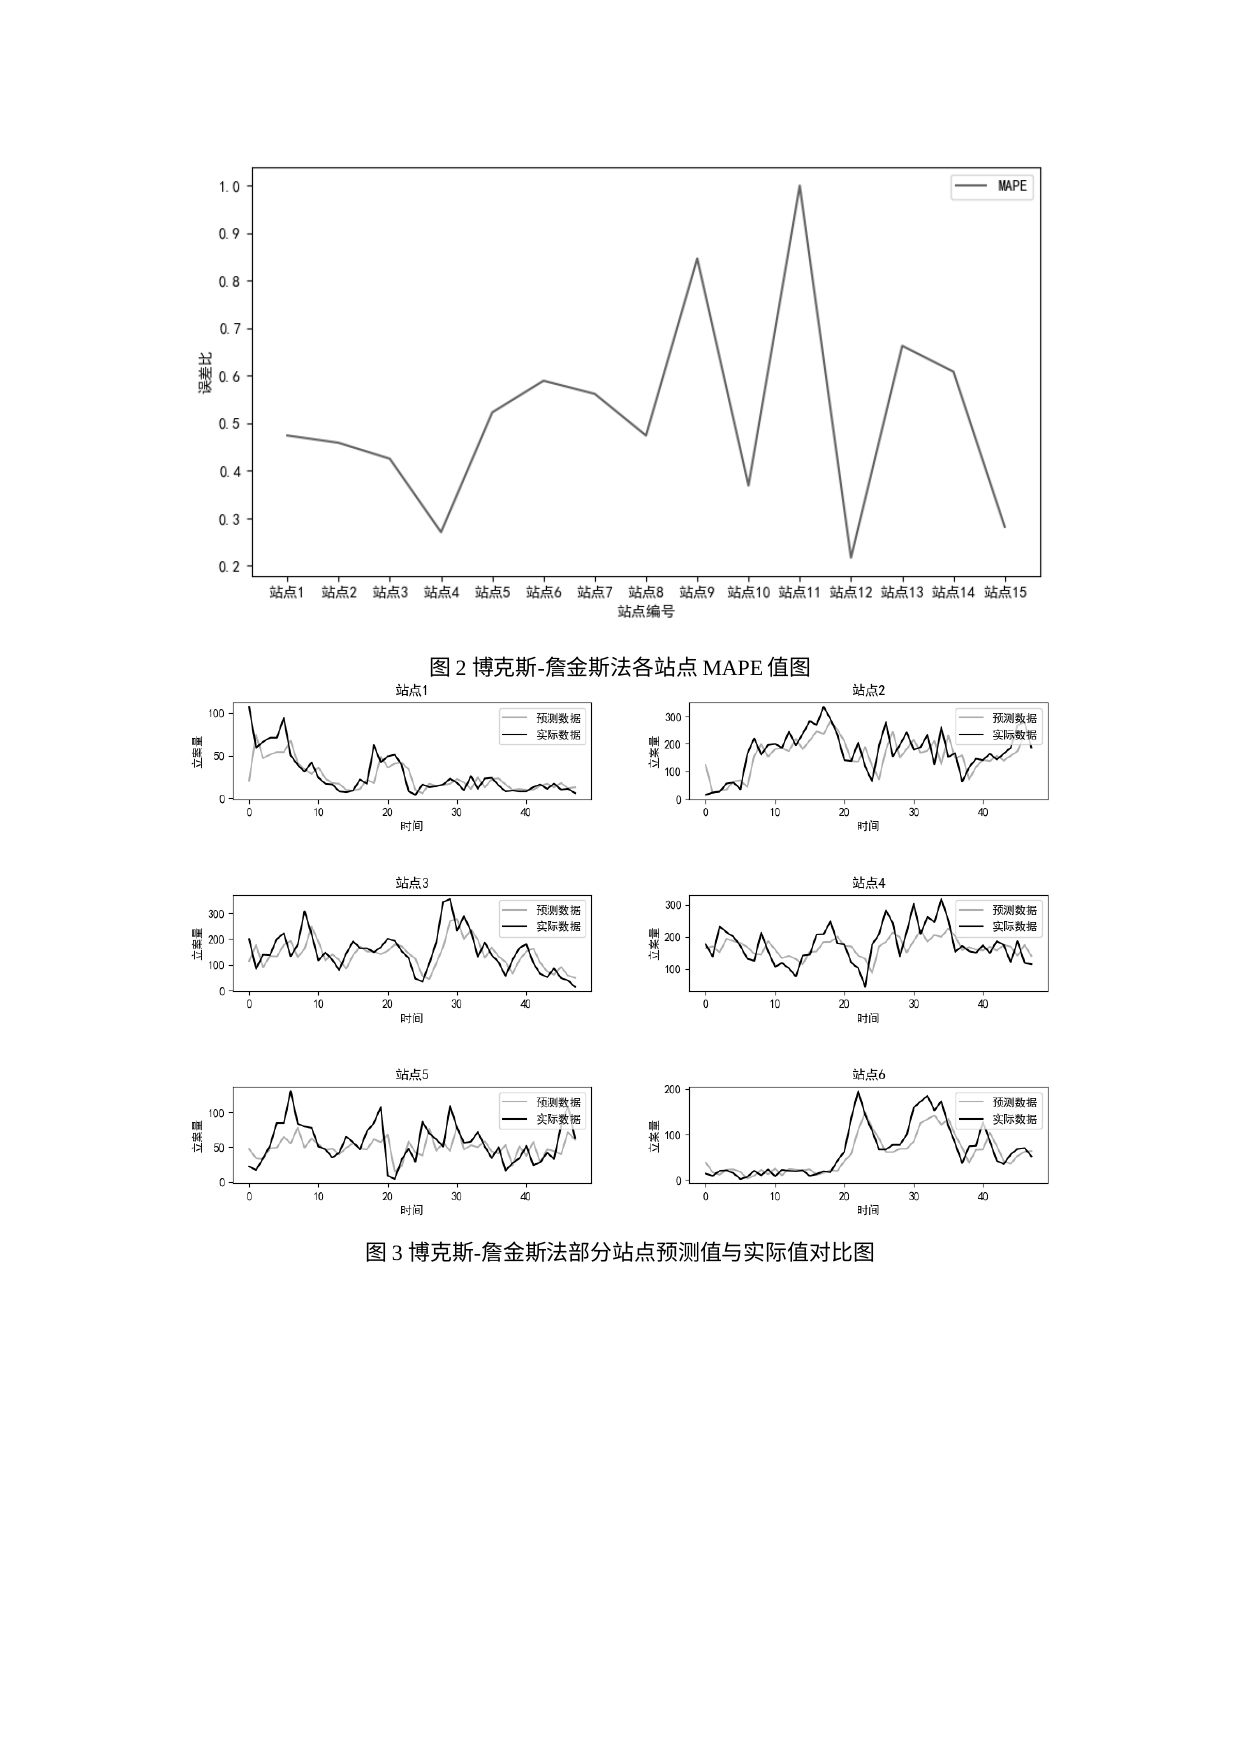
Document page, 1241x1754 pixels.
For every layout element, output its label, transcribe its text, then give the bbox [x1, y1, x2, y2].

text 图2 博克斯-詹金斯法各站点MAPE值图 [187, 649, 1053, 682]
text 图3 博克斯-詹金斯法部分站点预测值与实际值对比图 [187, 1234, 1053, 1267]
